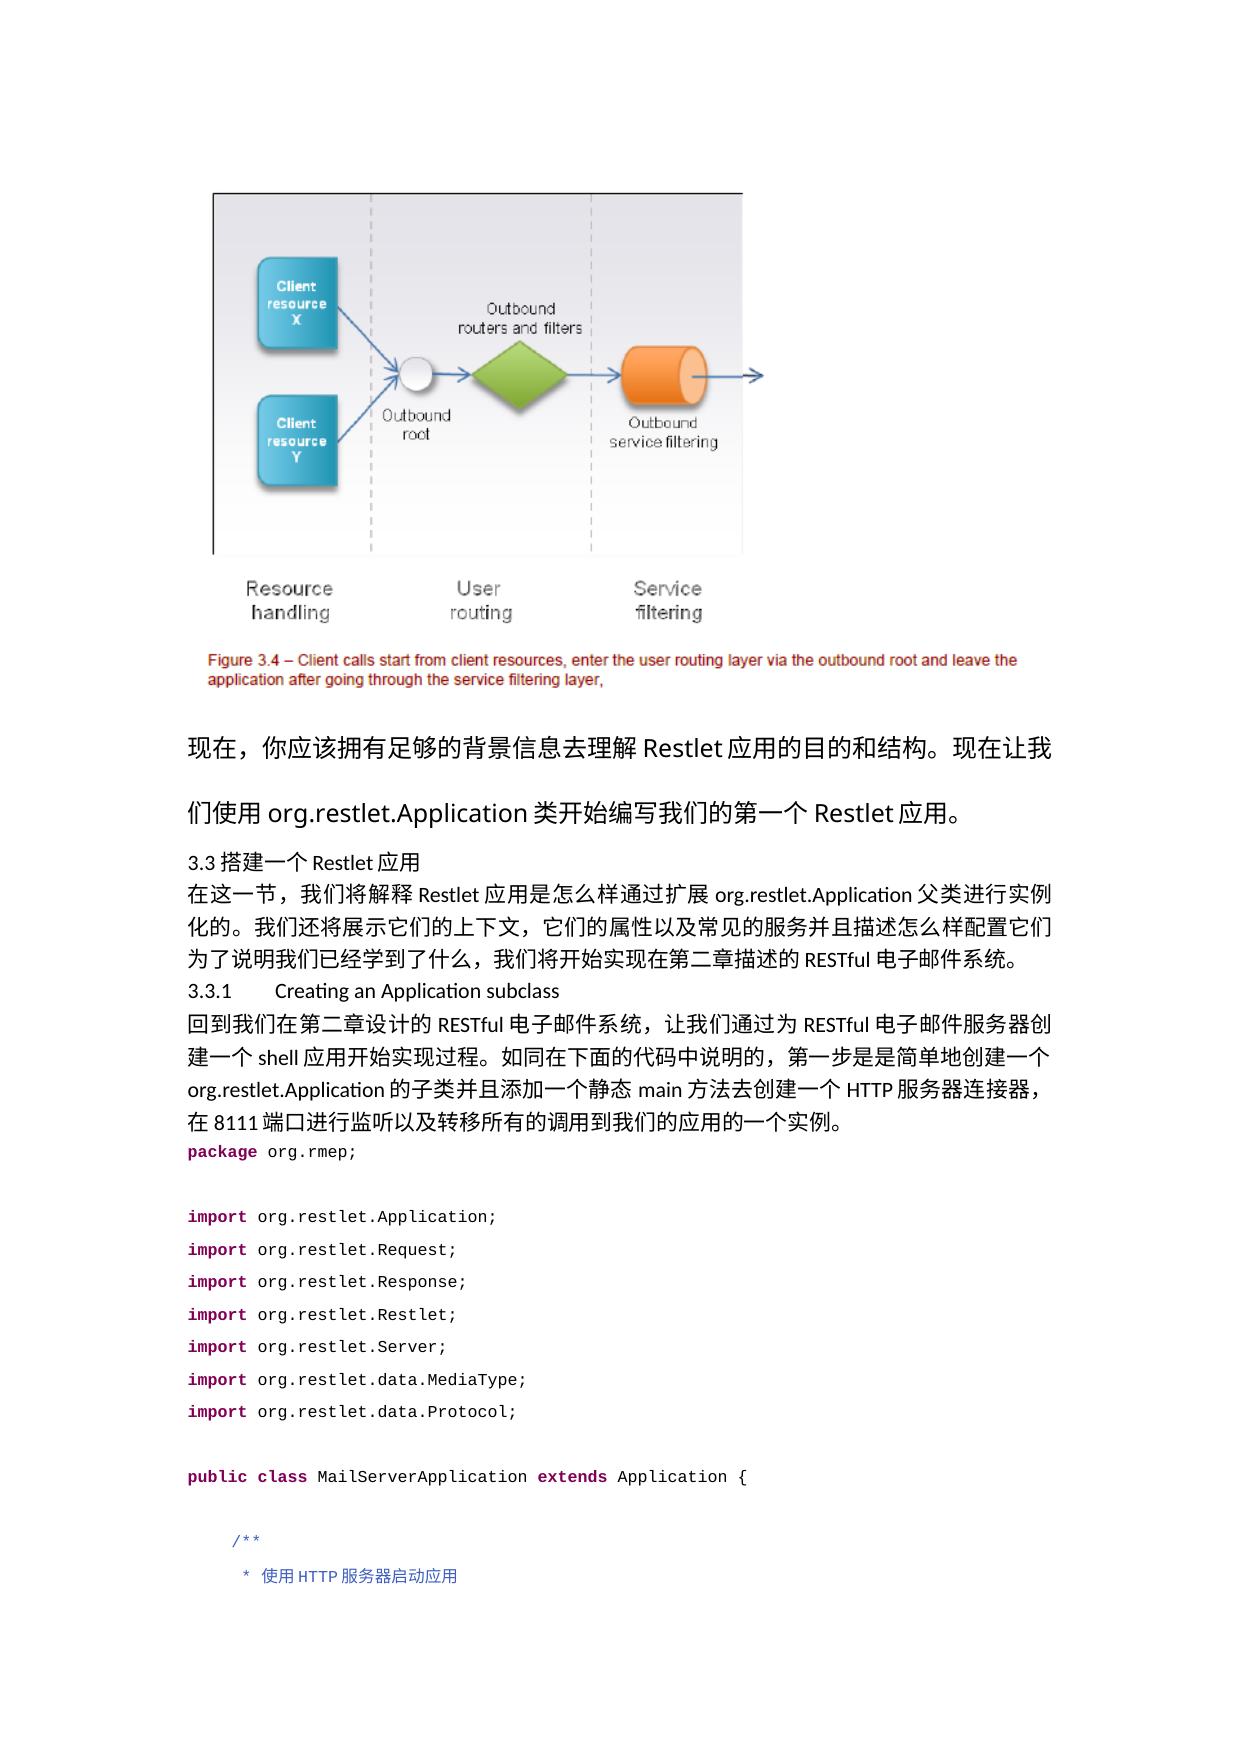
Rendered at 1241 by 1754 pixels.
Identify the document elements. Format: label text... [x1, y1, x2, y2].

text import org.restlet.data.Protocol; [187, 1397, 1053, 1429]
text import org.restlet.data.MediaType; [187, 1364, 1053, 1397]
text 在这一节，我们将解释Restlet应用是怎么样通过扩展org.restlet.Application父类进行实例化的。我们还将展示它们的上下文，它们的属性以及常见的服务并且描述怎么样配置它们。为了说明我们已经学到了什么，我们将开始实现在第二章描述的RESTful电子邮件系统。 [187, 877, 1053, 974]
text /** [187, 1527, 1053, 1559]
text import org.restlet.Server; [187, 1332, 1053, 1364]
text 3.3 搭建一个Restlet应用 [187, 844, 1053, 877]
text public class MailServerApplication extends Application { [187, 1462, 1053, 1494]
text import org.restlet.Response; [187, 1267, 1053, 1299]
text 回到我们在第二章设计的RESTful电子邮件系统，让我们通过为RESTful电子邮件服务器创建一个shell应用开始实现过程。如同在下面的代码中说明的，第一步是是简单地创建一个org.restlet.Application的子类并且添加一个静态main方法去创建一个HTTP服务器连接器，在8111端口进行监听以及转移所有的调用到我们的应用的一个实例。 [187, 1007, 1053, 1137]
text import org.restlet.Application; [187, 1202, 1053, 1234]
text 现在，你应该拥有足够的背景信息去理解Restlet应用的目的和结构。现在让我们使用org.restlet.Application类开始编写我们的第一个Restlet应用。 [187, 714, 1053, 844]
text package org.rmep; [187, 1137, 1053, 1169]
text 3.3.1 Creating an Application subclass [187, 974, 1053, 1007]
text * 使用HTTP服务器启动应用 [187, 1559, 1053, 1592]
text import org.restlet.Request; [187, 1234, 1053, 1267]
text import org.restlet.Restlet; [187, 1299, 1053, 1332]
